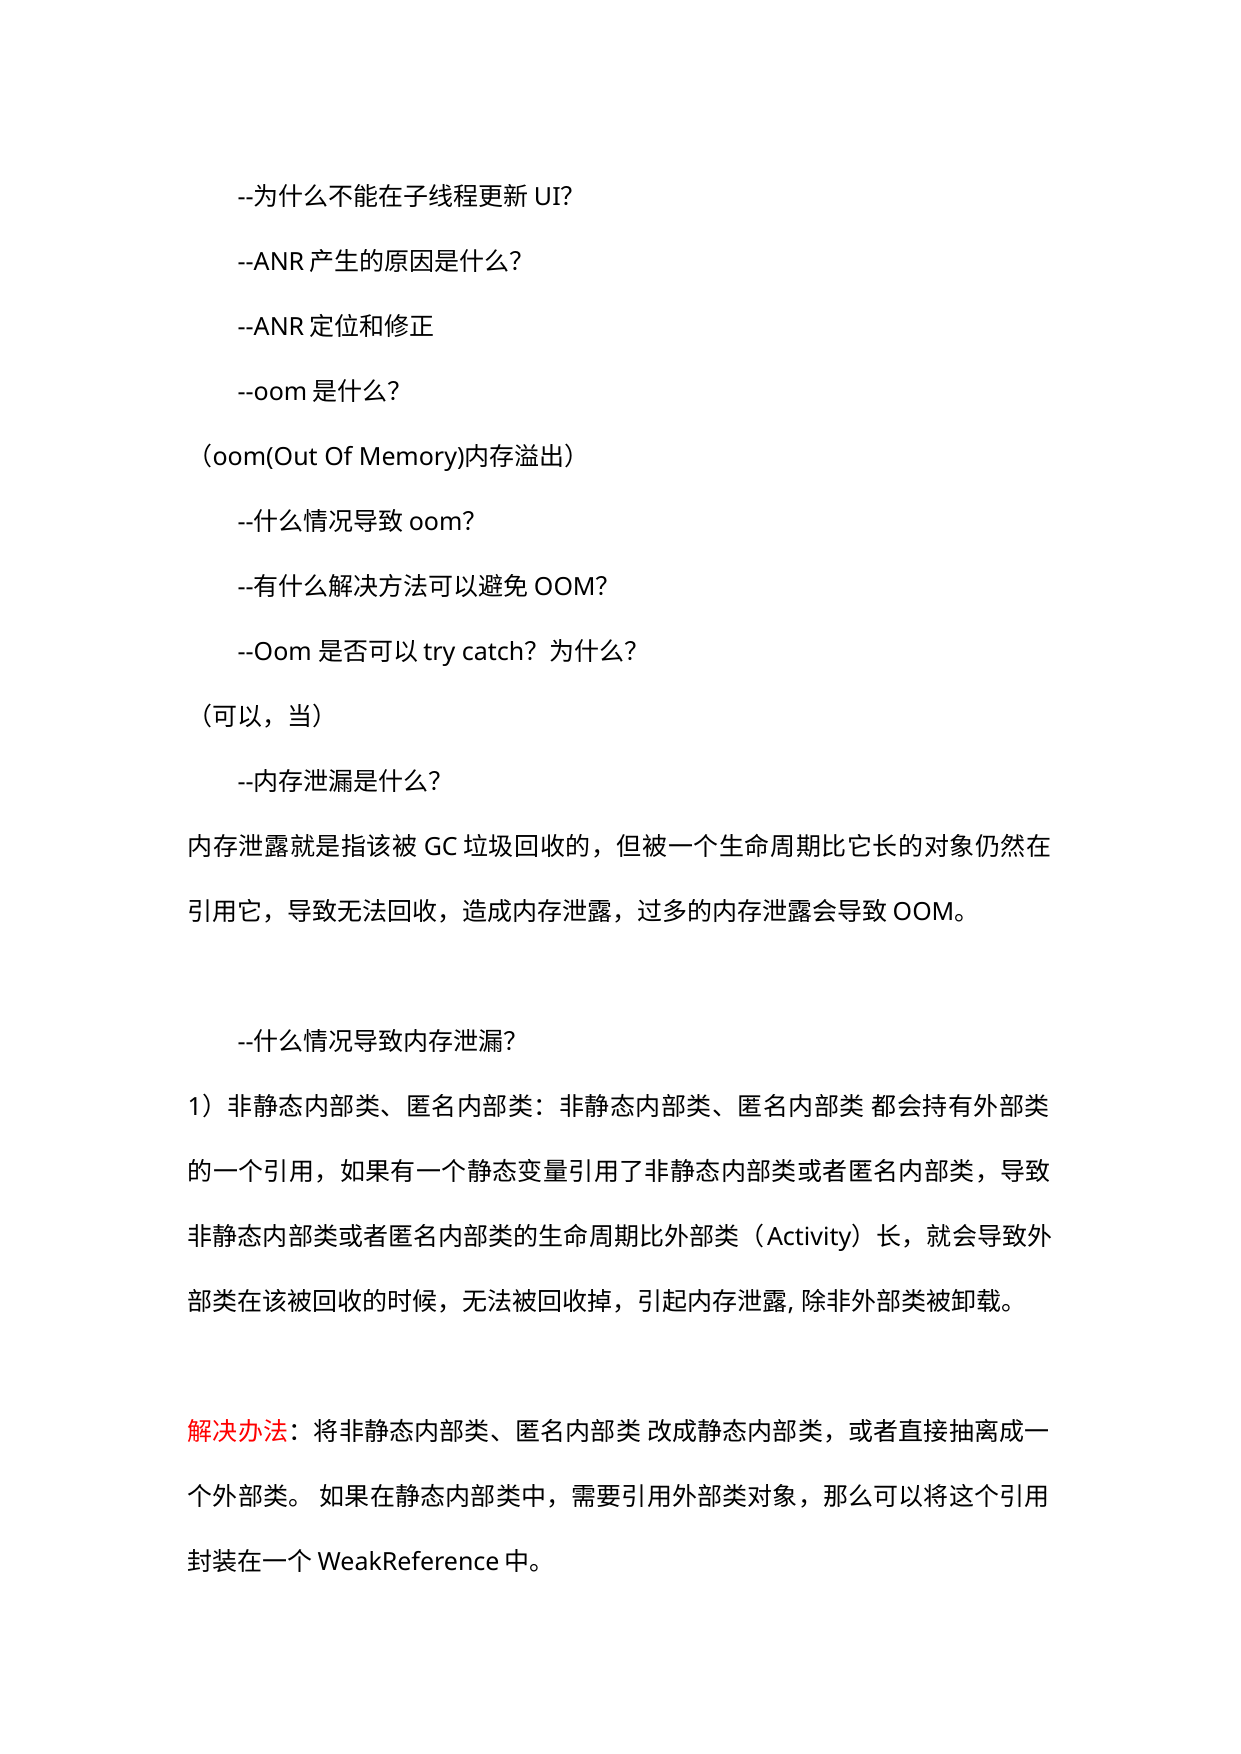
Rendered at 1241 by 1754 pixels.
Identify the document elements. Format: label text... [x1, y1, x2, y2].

text --有什么解决方法可以避免OOM？ [187, 552, 1053, 617]
text --oom是什么？ [187, 357, 1053, 422]
text --ANR产生的原因是什么？ [187, 227, 1053, 292]
text --内存泄漏是什么？ [187, 747, 1053, 812]
text （oom(Out Of Memory)内存溢出） [187, 422, 1053, 487]
text --什么情况导致oom？ [187, 487, 1053, 552]
text （可以，当） [187, 682, 1053, 747]
text --为什么不能在子线程更新UI？ [187, 162, 1053, 227]
text 1）非静态内部类、匿名内部类：非静态内部类、匿名内部类 都会持有外部类的一个引用，如果有一个静态变量引用了非静态内部类或者匿名内部类，导致非静态内部类或者匿名内部类的生命周期比外部类（Activity）长，就会导致外部类在该被回收的时候，无法被回收掉，引起内存泄露, 除非外部类被卸载。 [187, 1072, 1053, 1332]
text --什么情况导致内存泄漏？ [187, 1007, 1053, 1072]
text 内存泄露就是指该被GC垃圾回收的，但被一个生命周期比它长的对象仍然在引用它，导致无法回收，造成内存泄露，过多的内存泄露会导致OOM。 [187, 812, 1053, 942]
text 解决办法：将非静态内部类、匿名内部类 改成静态内部类，或者直接抽离成一个外部类。 如果在静态内部类中，需要引用外部类对象，那么可以将这个引用封装在一个WeakReference中。 [187, 1397, 1053, 1592]
text --ANR定位和修正 [187, 292, 1053, 357]
text --Oom 是否可以try catch？为什么？ [187, 617, 1053, 682]
